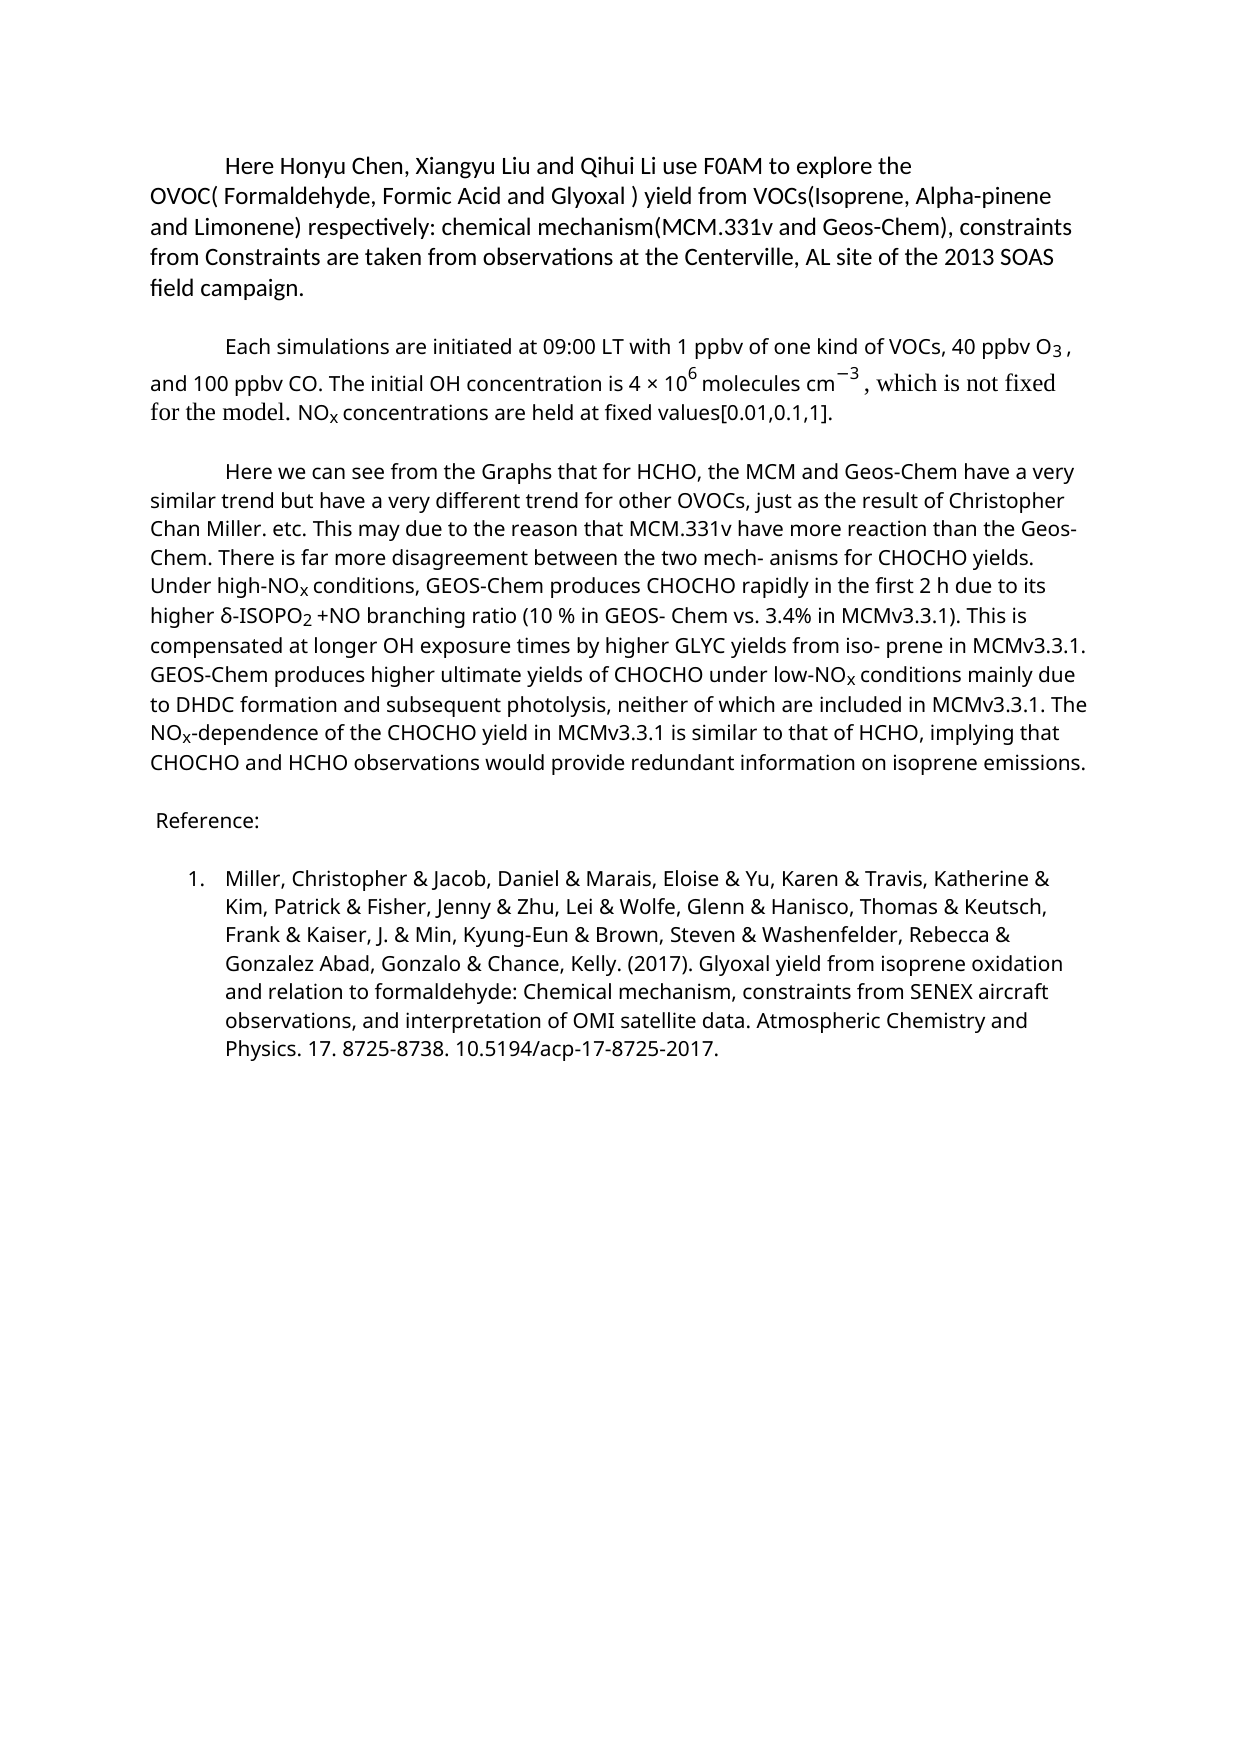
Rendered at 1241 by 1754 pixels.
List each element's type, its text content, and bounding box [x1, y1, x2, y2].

list Miller, Christopher & Jacob, Daniel & Marais, Eloise & Yu, Karen & Travis, Katherine & Kim, Patrick & Fisher, Jenny & Zhu, Lei & Wolfe, Glenn & Hanisco, Thomas & Keutsch, Frank & Kaiser, J. & Min, Kyung-Eun & Brown, Steven & Washenfelder, Rebecca & Gonzalez Abad, Gonzalo & Chance, Kelly. (2017). Glyoxal yield from isoprene oxidation and relation to formaldehyde: Chemical mechanism, constraints from SENEX aircraft observations, and interpretation of OMI satellite data. Atmospheric Chemistry and Physics. 17. 8725-8738. 10.5194/acp-17-8725-2017. [187, 864, 1090, 1063]
text Here Honyu Chen, Xiangyu Liu and Qihui Li use F0AM to explore the OVOC( Formaldehyde, Formic Acid and Glyoxal ) yield from VOCs(Isoprene, Alpha-pinene and Limonene) respectively: chemical mechanism(MCM.331v and Geos-Chem), constraints from Constraints are taken from observations at the Centerville, AL site of the 2013 SOAS field campaign. [150, 150, 1090, 303]
text Each simulations are initiated at 09:00 LT with 1 ppbv of one kind of VOCs, 40 ppbv O3 , and 100 ppbv CO. The initial OH concentration is 4 × 106 molecules cm−3 , which is not fixed for the model. NOx concentrations are held at fixed values[0.01,0.1,1]. [150, 332, 1090, 428]
text Reference: [150, 806, 1090, 834]
text Here we can see from the Graphs that for HCHO, the MCM and Geos-Chem have a very similar trend but have a very different trend for other OVOCs, just as the result of Christopher Chan Miller. etc. This may due to the reason that MCM.331v have more reaction than the Geos-Chem. There is far more disagreement between the two mech- anisms for CHOCHO yields. Under high-NOx conditions, GEOS-Chem produces CHOCHO rapidly in the first 2 h due to its higher δ-ISOPO2 +NO branching ratio (10 % in GEOS- Chem vs. 3.4% in MCMv3.3.1). This is compensated at longer OH exposure times by higher GLYC yields from iso- prene in MCMv3.3.1. GEOS-Chem produces higher ultimate yields of CHOCHO under low-NOx conditions mainly due to DHDC formation and subsequent photolysis, neither of which are included in MCMv3.3.1. The NOx-dependence of the CHOCHO yield in MCMv3.3.1 is similar to that of HCHO, implying that CHOCHO and HCHO observations would provide redundant information on isoprene emissions. [150, 457, 1090, 777]
